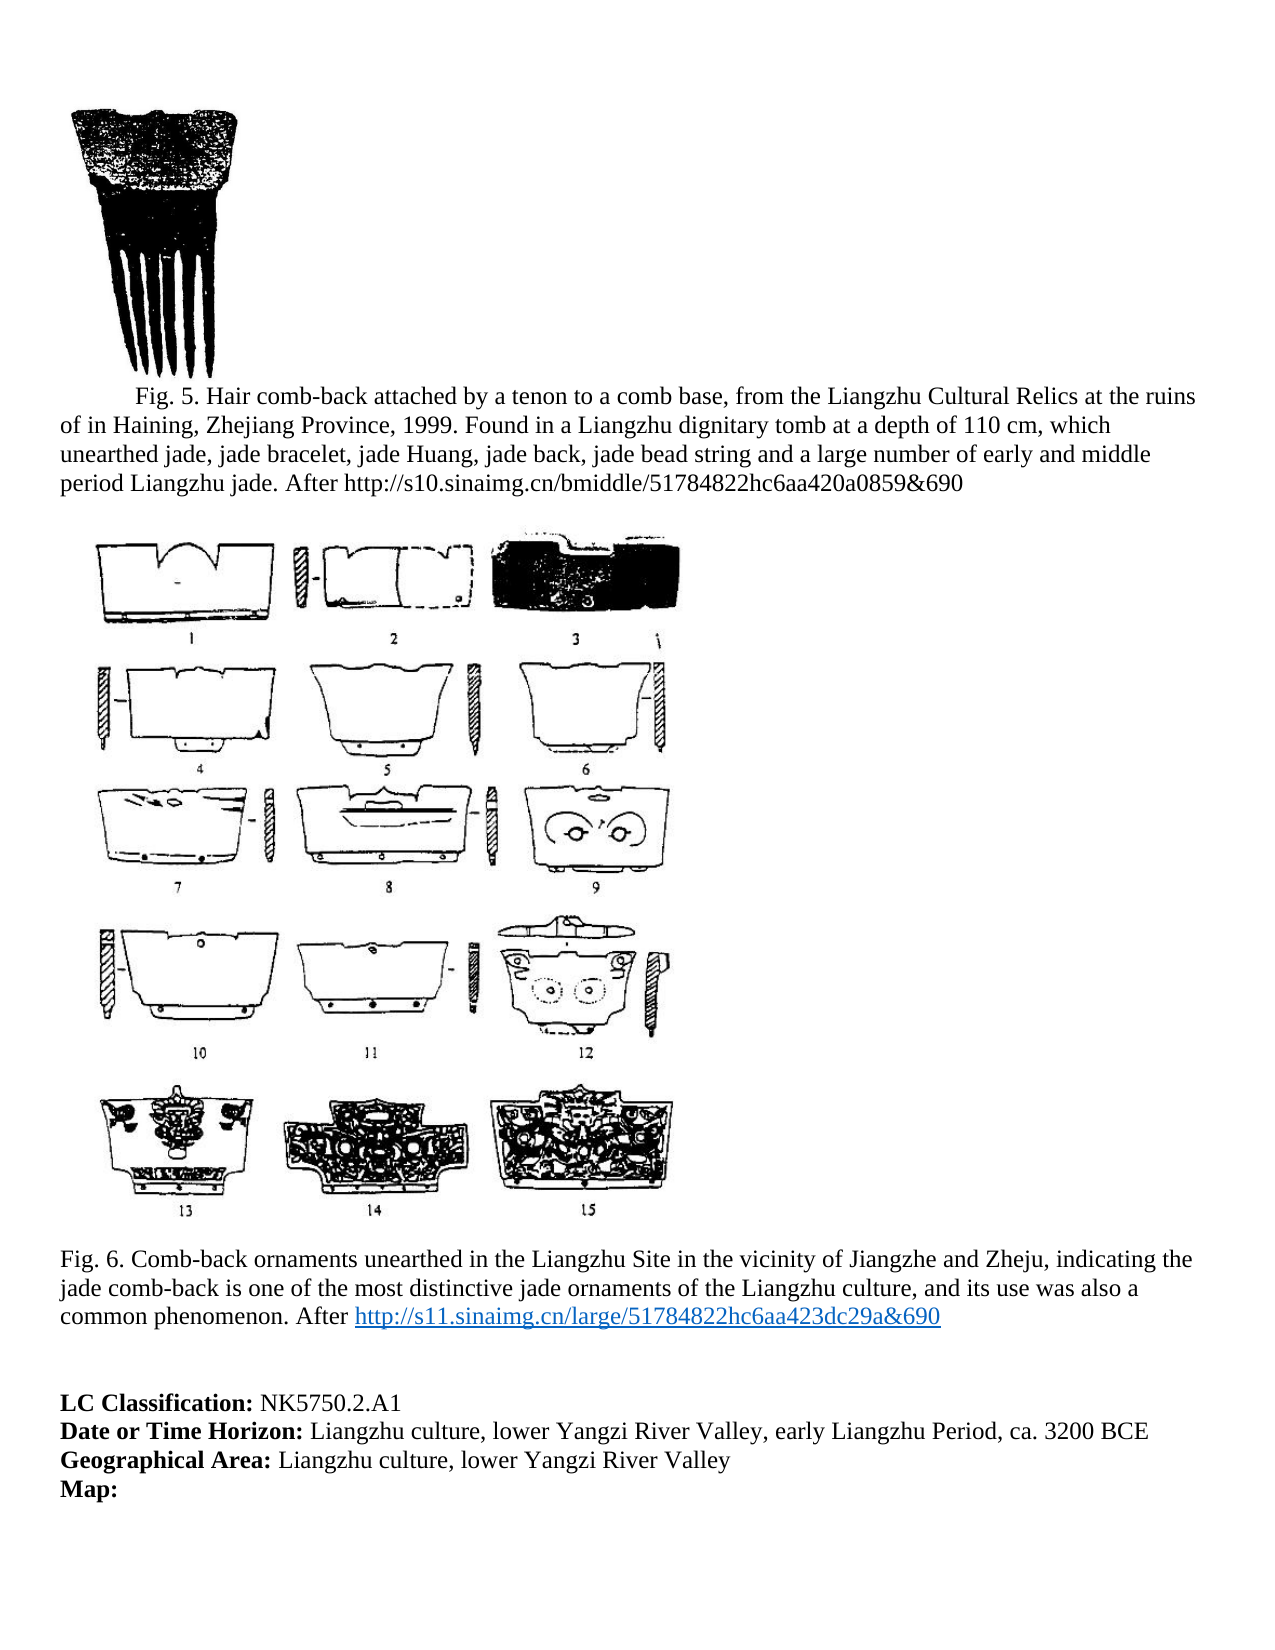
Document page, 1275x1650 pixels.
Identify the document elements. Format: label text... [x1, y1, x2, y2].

text LC Classification: NK5750.2.A1 [60, 1388, 1215, 1416]
picture [60, 525, 687, 1244]
text Fig. 5. Hair comb-back attached by a tenon to a comb base, from the Liangzhu Cultural Relics at the ruins of in Haining, Zhejiang Province, 1999. Found in a Liangzhu dignitary tomb at a depth of 110 cm, which unearthed jade, jade bracelet, jade Huang, jade back, jade bead string and a large number of early and middle period Liangzhu jade. After http://s10.sinaimg.cn/bmiddle/51784822hc6aa420a0859&690 [60, 381, 1215, 496]
picture [60, 103, 248, 382]
text Fig. 6. Comb-back ornaments unearthed in the Liangzhu Site in the vicinity of Jiangzhe and Zheju, indicating the jade comb-back is one of the most distinctive jade ornaments of the Liangzhu culture, and its use was also a common phenomenon. After http://s11.sinaimg.cn/large/51784822hc6aa423dc29a&690 [60, 1244, 1215, 1330]
text Date or Time Horizon: Liangzhu culture, lower Yangzi River Valley, early Liangzhu Period, ca. 3200 BCE Geographical Area: Liangzhu culture, lower Yangzi River Valley [60, 1416, 1215, 1474]
text Map: [60, 1474, 1215, 1503]
